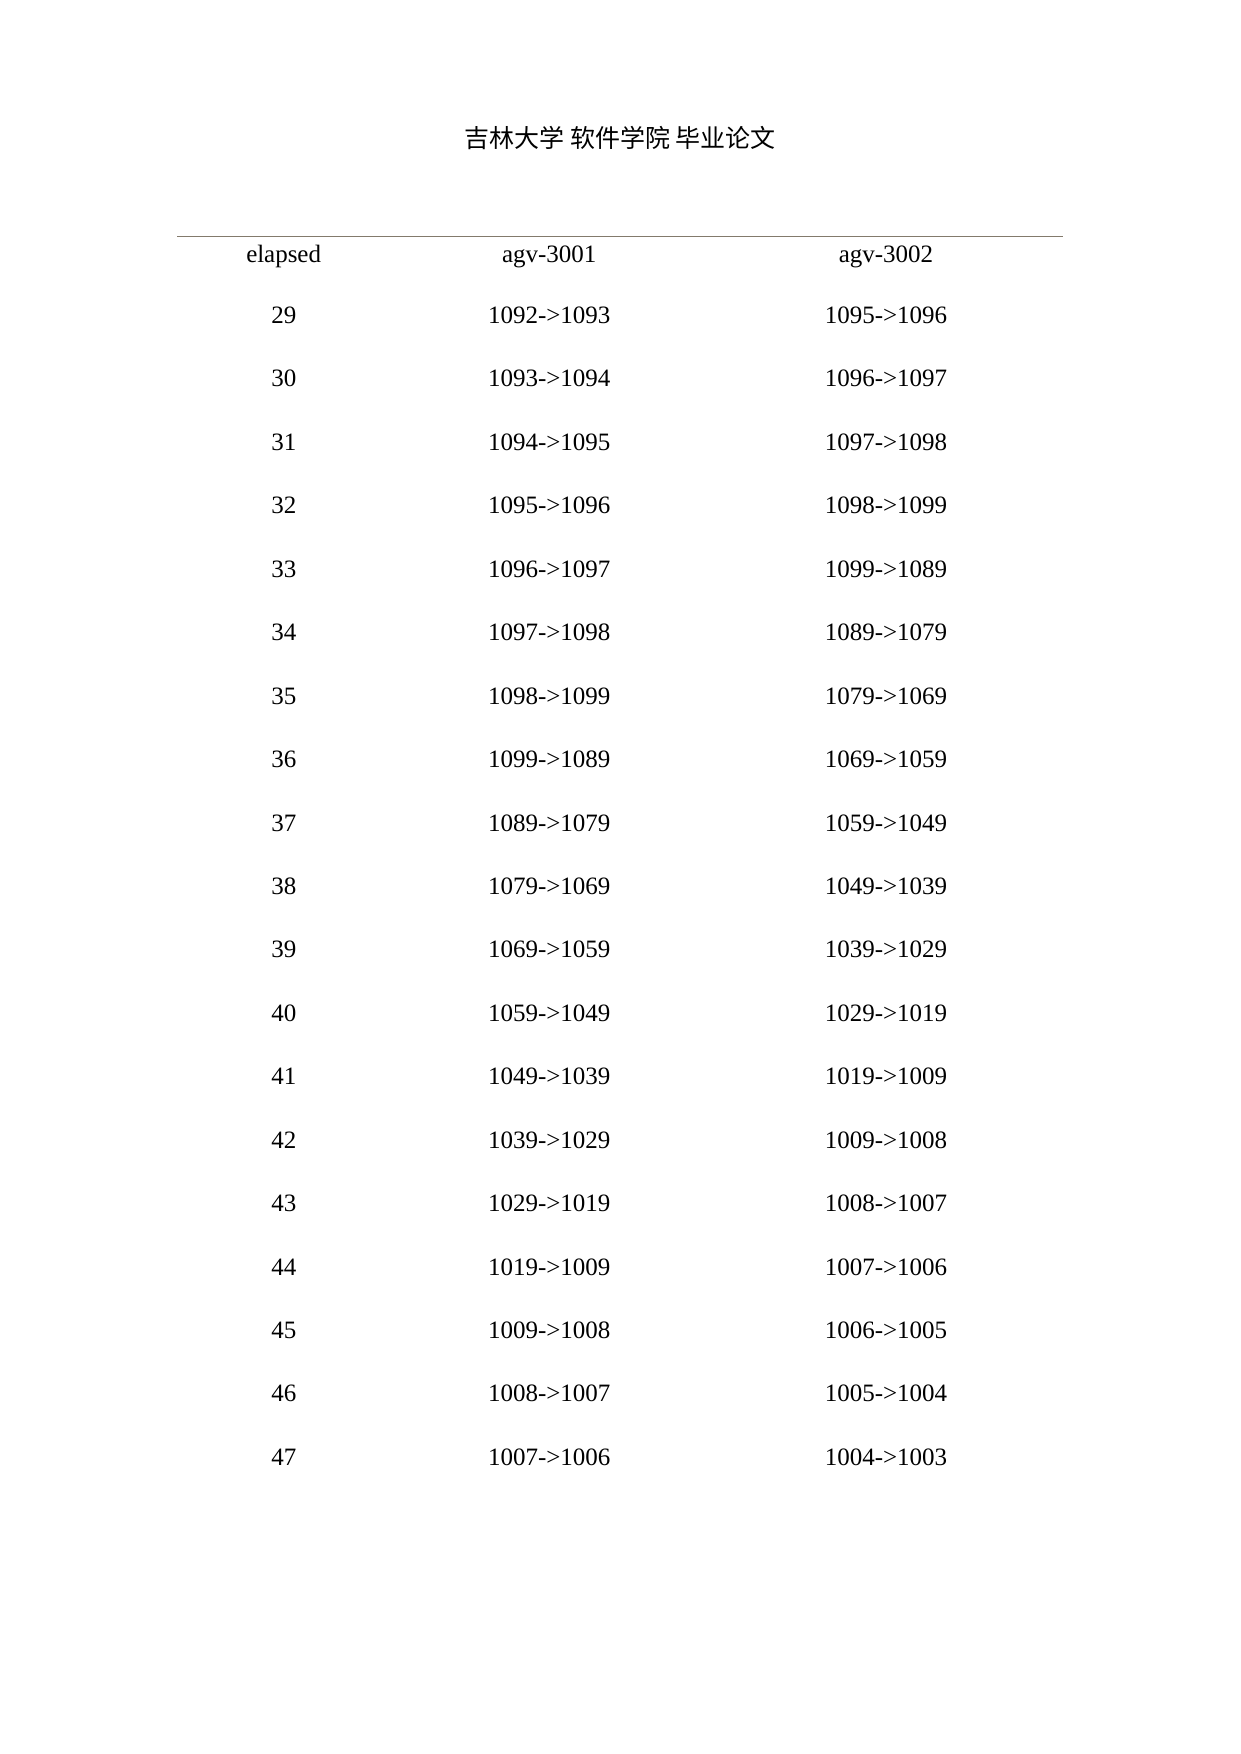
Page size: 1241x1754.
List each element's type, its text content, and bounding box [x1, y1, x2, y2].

table_cell 1029->1019 [708, 995, 1063, 1058]
table_cell 1079->1069 [390, 868, 708, 932]
table_cell 38 [177, 868, 390, 932]
table_cell 1049->1039 [390, 1059, 708, 1122]
table_cell 42 [177, 1122, 390, 1185]
table_cell 1009->1008 [390, 1312, 708, 1376]
table_cell 1099->1089 [390, 741, 708, 805]
table_cell 1019->1009 [390, 1249, 708, 1312]
table_cell 1029->1019 [390, 1185, 708, 1249]
table_cell 30 [177, 361, 390, 424]
table_cell 29 [177, 297, 390, 361]
table_cell 33 [177, 551, 390, 614]
table_cell 1039->1029 [390, 1122, 708, 1185]
table_cell 1007->1006 [708, 1249, 1063, 1312]
table_cell 31 [177, 424, 390, 487]
table_cell 1059->1049 [390, 995, 708, 1058]
table_cell 1019->1009 [708, 1059, 1063, 1122]
table_cell 1049->1039 [708, 868, 1063, 932]
table_cell 1008->1007 [390, 1376, 708, 1439]
table_cell 1069->1059 [390, 932, 708, 995]
table_cell 1095->1096 [390, 488, 708, 551]
table_cell 1097->1098 [708, 424, 1063, 487]
table_cell 1089->1079 [390, 805, 708, 868]
table_cell 1008->1007 [708, 1185, 1063, 1249]
table_cell 1097->1098 [390, 614, 708, 678]
table_cell 1009->1008 [708, 1122, 1063, 1185]
table_cell 1096->1097 [390, 551, 708, 614]
table_cell 45 [177, 1312, 390, 1376]
table_cell 40 [177, 995, 390, 1058]
table_cell 1095->1096 [708, 297, 1063, 361]
table_cell 1006->1005 [708, 1312, 1063, 1376]
table_cell 1093->1094 [390, 361, 708, 424]
table_cell 47 [177, 1439, 390, 1502]
table_cell 43 [177, 1185, 390, 1249]
table_cell 46 [177, 1376, 390, 1439]
table_cell 1096->1097 [708, 361, 1063, 424]
table_cell 1069->1059 [708, 741, 1063, 805]
table_cell 1007->1006 [390, 1439, 708, 1502]
table_cell 1098->1099 [390, 678, 708, 741]
table_cell 34 [177, 614, 390, 678]
table_cell 32 [177, 488, 390, 551]
table_header agv-3002 [708, 237, 1063, 297]
table_cell 35 [177, 678, 390, 741]
table_cell 1059->1049 [708, 805, 1063, 868]
table_cell 1099->1089 [708, 551, 1063, 614]
table_cell 1092->1093 [390, 297, 708, 361]
table_cell 41 [177, 1059, 390, 1122]
table_cell 1089->1079 [708, 614, 1063, 678]
table_cell 36 [177, 741, 390, 805]
table_cell 44 [177, 1249, 390, 1312]
table_cell 37 [177, 805, 390, 868]
table_header agv-3001 [390, 237, 708, 297]
table_cell 1039->1029 [708, 932, 1063, 995]
table_header elapsed [177, 237, 390, 297]
table_cell 39 [177, 932, 390, 995]
table_cell 1079->1069 [708, 678, 1063, 741]
table_cell 1005->1004 [708, 1376, 1063, 1439]
table_cell 1004->1003 [708, 1439, 1063, 1502]
table_cell 1098->1099 [708, 488, 1063, 551]
table_cell 1094->1095 [390, 424, 708, 487]
